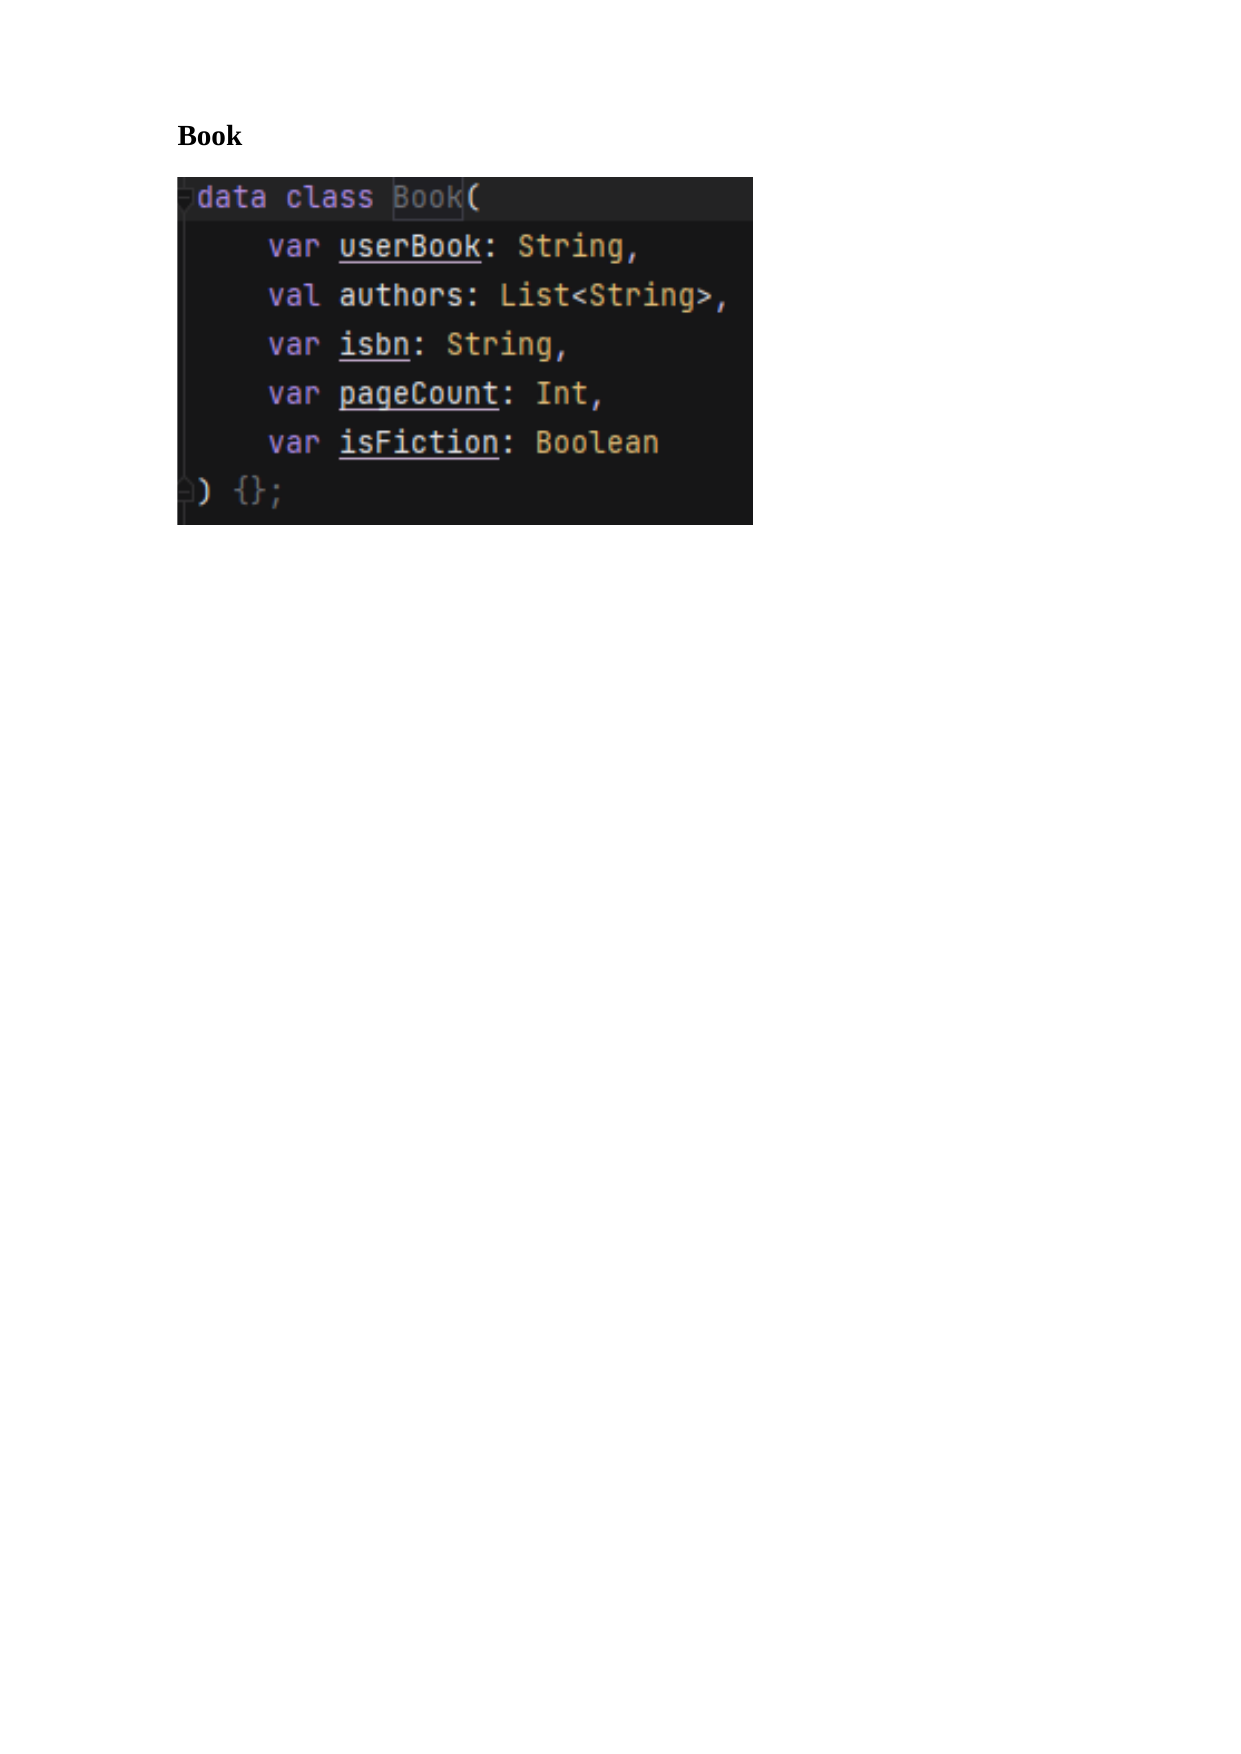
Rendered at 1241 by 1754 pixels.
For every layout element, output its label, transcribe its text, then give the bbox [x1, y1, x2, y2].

picture [177, 177, 753, 525]
text Book [177, 118, 1152, 152]
